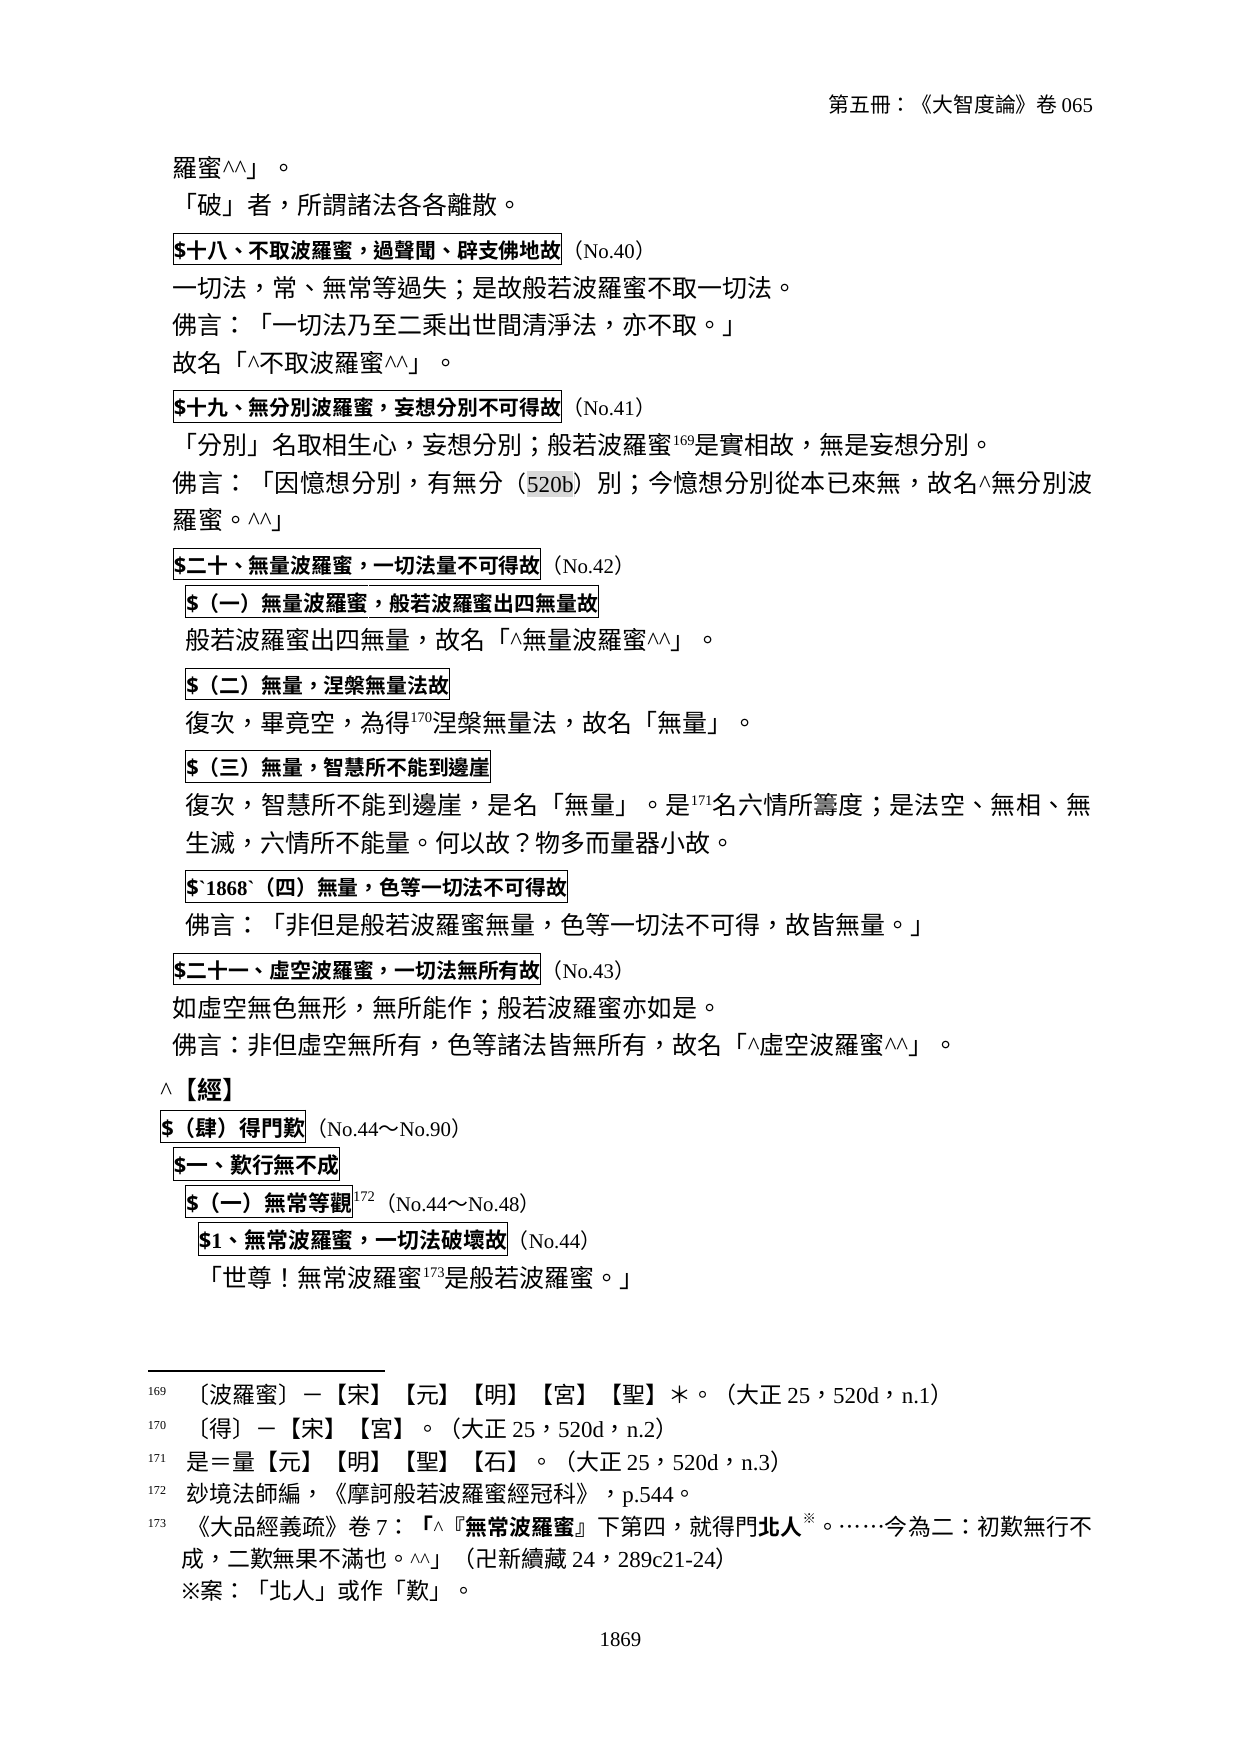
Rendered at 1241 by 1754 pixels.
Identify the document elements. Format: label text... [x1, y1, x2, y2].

text $（三）無量，智慧所不能到邊崖 [185, 748, 1092, 785]
text 佛言：「非但是般若波羅蜜無量，色等一切法不可得，故皆無量。」 [185, 905, 1092, 943]
text $十八、不取波羅蜜，過聲聞、辟支佛地故（No.40） [173, 230, 1092, 268]
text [173, 148, 1092, 185]
text $二十一、虛空波羅蜜，一切法無所有故（No.43） [173, 950, 1092, 988]
text 「破」者，所謂諸法各各離散。 [173, 185, 1092, 223]
text $`1868`（四）無量，色等一切法不可得故 [185, 868, 1092, 905]
text 般若波羅蜜出四無量，故名「^無量波羅蜜^^」。 [185, 620, 1092, 658]
text ^【經】 [160, 1070, 1092, 1108]
text 故名「^不取波羅蜜^^」。 [173, 343, 1092, 380]
text $（二）無量，涅槃無量法故 [185, 665, 1092, 703]
text 一切法，常、無常等過失；是故般若波羅蜜不取一切法。 [173, 268, 1092, 305]
text $（一）無量波羅蜜，般若波羅蜜出四無量故 [185, 583, 1092, 620]
text 佛言：「一切法乃至二乘出世間清淨法，亦不取。」 [173, 305, 1092, 343]
text 「世尊！無常波羅蜜是般若波羅蜜。」 [198, 1258, 1092, 1295]
text 佛言：非但虛空無所有，色等諸法皆無所有，故名「^虛空波羅蜜^^」。 [173, 1025, 1092, 1063]
text $（肆）得門歎（No.44～No.90） [160, 1108, 1092, 1145]
text $1、無常波羅蜜，一切法破壞故（No.44） [198, 1220, 1092, 1258]
text $十九、無分別波羅蜜，妄想分別不可得故（No.41） [173, 388, 1092, 425]
text 如虛空無色無形，無所能作；般若波羅蜜亦如是。 [173, 988, 1092, 1025]
text $（一）無常等觀（No.44～No.48） [185, 1183, 1092, 1220]
text 復次，智慧所不能到邊崖，是名「無量」。是名六情所籌度；是法空、無相、無生滅，六情所不能量。何以故？物多而量器小故。 [185, 785, 1092, 860]
text 佛言：「因憶想分別，有無分（520b）別；今憶想分別從本已來無，故名^無分別波羅蜜。^^」 [173, 463, 1092, 538]
text 復次，畢竟空，為得涅槃無量法，故名「無量」。 [185, 703, 1092, 740]
text 「分別」名取相生心，妄想分別；般若波羅蜜是實相故，無是妄想分別。 [173, 425, 1092, 463]
text $一、歎行無不成 [173, 1145, 1092, 1183]
text $二十、無量波羅蜜，一切法量不可得故（No.42） [173, 545, 1092, 583]
